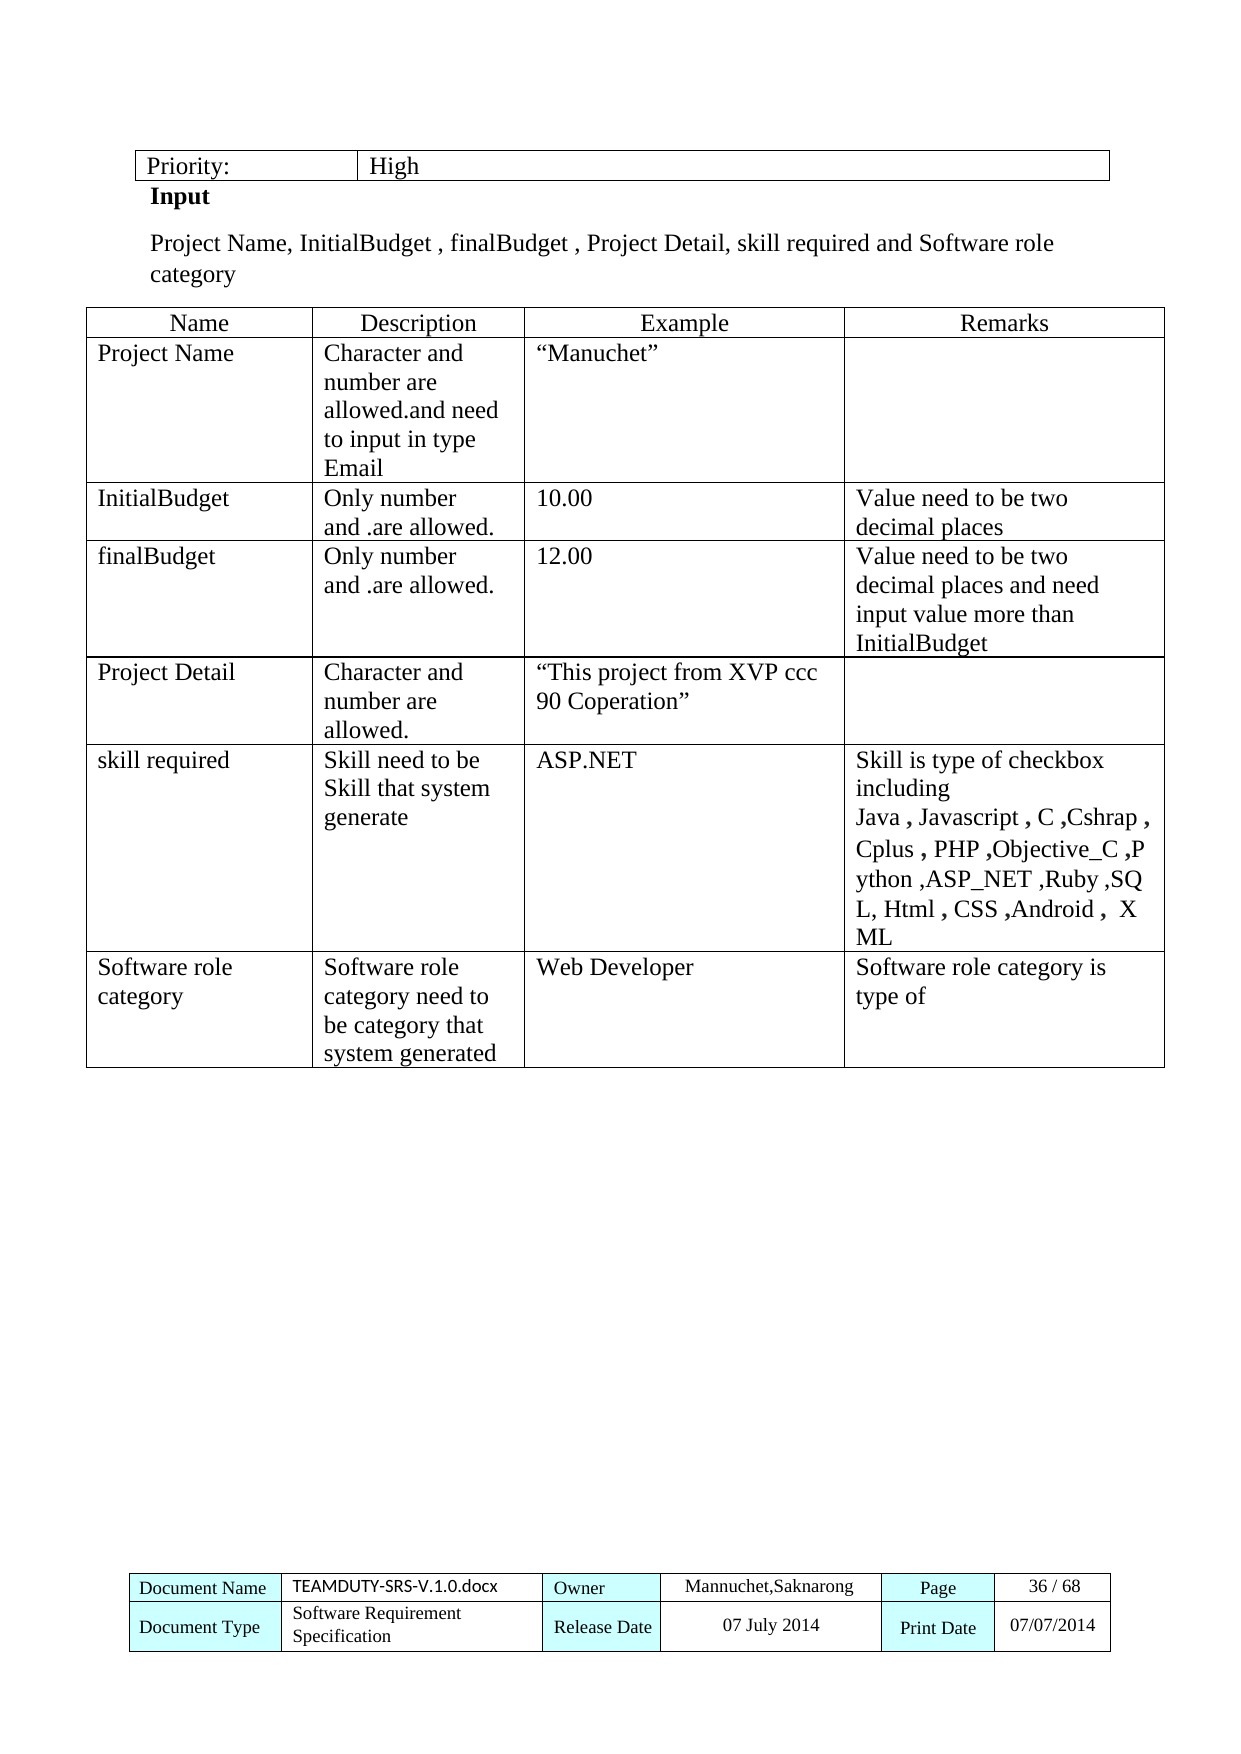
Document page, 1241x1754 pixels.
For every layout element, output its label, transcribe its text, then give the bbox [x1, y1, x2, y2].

table_cell Software role category is type of [845, 952, 1164, 1067]
table_cell “This project from XVP ccc 90 Coperation” [525, 658, 844, 744]
table_cell Only number and .are allowed. [313, 541, 524, 656]
table_cell Software role category need to be category that system generated [313, 952, 524, 1067]
table_cell Skill need to be Skill that system generate [313, 745, 524, 951]
table_cell 12.00 [525, 541, 844, 656]
table_cell Web Developer [525, 952, 844, 1067]
table_header Name [87, 308, 312, 337]
table_cell InitialBudget [87, 483, 312, 540]
table_cell “Manuchet” [525, 338, 844, 482]
table_cell finalBudget [87, 541, 312, 656]
table_header Example [525, 308, 844, 337]
table_cell ASP.NET [525, 745, 844, 951]
table_cell Priority: [136, 151, 357, 180]
table_cell Character and number are allowed.and need to input in type Email [313, 338, 524, 482]
table_cell 10.00 [525, 483, 844, 540]
table_cell Project Name [87, 338, 312, 482]
text Project Name, InitialBudget , finalBudget , Project Detail, skill required and Software role category [150, 228, 1090, 288]
table_cell Value need to be two decimal places and need input value more than InitialBudget [845, 541, 1164, 656]
table_cell High [358, 151, 1109, 180]
table_cell skill required [87, 745, 312, 951]
table_cell Skill is type of checkbox including Java , Javascript , C ,Cshrap , Cplus , PHP ,Objective_C ,Python ,ASP_NET ,Ruby ,SQL, Html , CSS ,Android , XML [845, 745, 1164, 951]
table_header Description [313, 308, 524, 337]
table_cell Value need to be two decimal places [845, 483, 1164, 540]
table_cell Project Detail [87, 658, 312, 744]
table_header Remarks [845, 308, 1164, 337]
table_cell Only number and .are allowed. [313, 483, 524, 540]
table_cell [845, 338, 1164, 482]
table_cell [845, 658, 1164, 744]
table_cell Software role category [87, 952, 312, 1067]
text Input [150, 181, 1090, 209]
table_cell Character and number are allowed. [313, 658, 524, 744]
